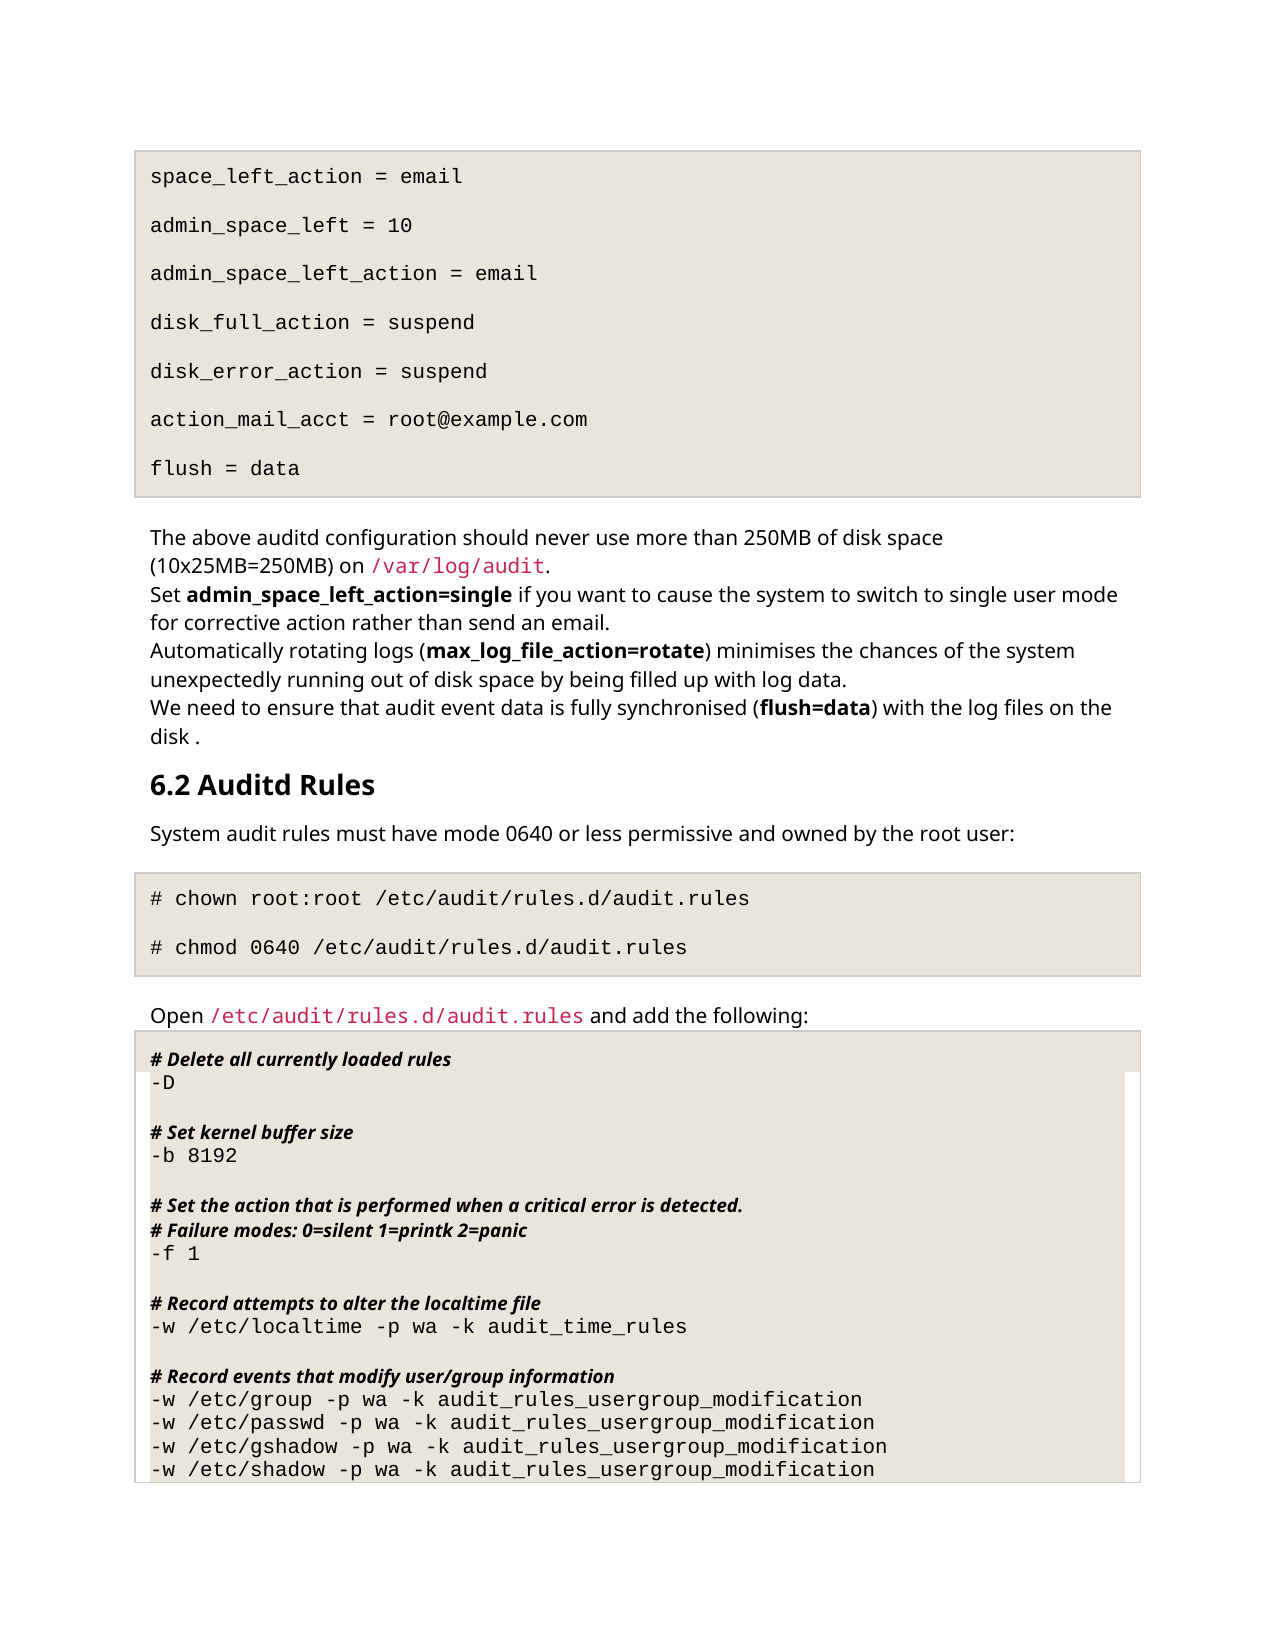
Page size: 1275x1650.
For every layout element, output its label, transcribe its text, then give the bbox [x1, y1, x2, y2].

text admin_space_left_action = email [136, 247, 1140, 287]
text Open /etc/audit/rules.d/audit.rules and add the following: [150, 1002, 1125, 1030]
text admin_space_left = 10 [136, 199, 1140, 238]
text action_mail_acct = root@example.com [136, 393, 1140, 433]
text -w /etc/shadow -p wa -k audit_rules_usergroup_modification [150, 1459, 1125, 1482]
text # chown root:root /etc/audit/rules.d/audit.rules [136, 874, 1140, 912]
text # Failure modes: 0=silent 1=printk 2=panic [150, 1217, 1125, 1243]
text -b 8192 [150, 1144, 1125, 1168]
text We need to ensure that audit event data is fully synchronised (flush=data) with the log files on the disk . [150, 693, 1125, 750]
text Automatically rotating logs (max_log_file_action=rotate) minimises the chances of the system unexpectedly running out of disk space by being filled up with log data. [150, 637, 1125, 693]
text # Delete all currently loaded rules [136, 1032, 1140, 1072]
text -D [150, 1072, 1125, 1095]
text # Set the action that is performed when a critical error is detected. [150, 1192, 1125, 1217]
text # Set kernel buffer size [150, 1119, 1125, 1144]
text -w /etc/group -p wa -k audit_rules_usergroup_modification [150, 1388, 1125, 1412]
text # chmod 0640 /etc/audit/rules.d/audit.rules [136, 921, 1140, 975]
text -w /etc/passwd -p wa -k audit_rules_usergroup_modification [150, 1412, 1125, 1436]
text -f 1 [150, 1243, 1125, 1267]
text -w /etc/gshadow -p wa -k audit_rules_usergroup_modification [150, 1436, 1125, 1459]
text Set admin_space_left_action=single if you want to cause the system to switch to single user mode for corrective action rather than send an email. [150, 580, 1125, 637]
text space_left_action = email [136, 152, 1140, 190]
text System audit rules must have mode 0640 or less permissive and owned by the root user: [150, 819, 1125, 847]
text The above auditd configuration should never use more than 250MB of disk space (10x25MB=250MB) on /var/log/audit. [150, 523, 1125, 580]
text flush = data [136, 442, 1140, 496]
text -w /etc/localtime -p wa -k audit_time_rules [150, 1316, 1125, 1339]
text # Record events that modify user/group information [150, 1363, 1125, 1388]
text # Record attempts to alter the localtime file [150, 1290, 1125, 1316]
text 6.2 Auditd Rules [150, 765, 1125, 804]
text disk_error_action = suspend [136, 344, 1140, 384]
text disk_full_action = suspend [136, 296, 1140, 336]
